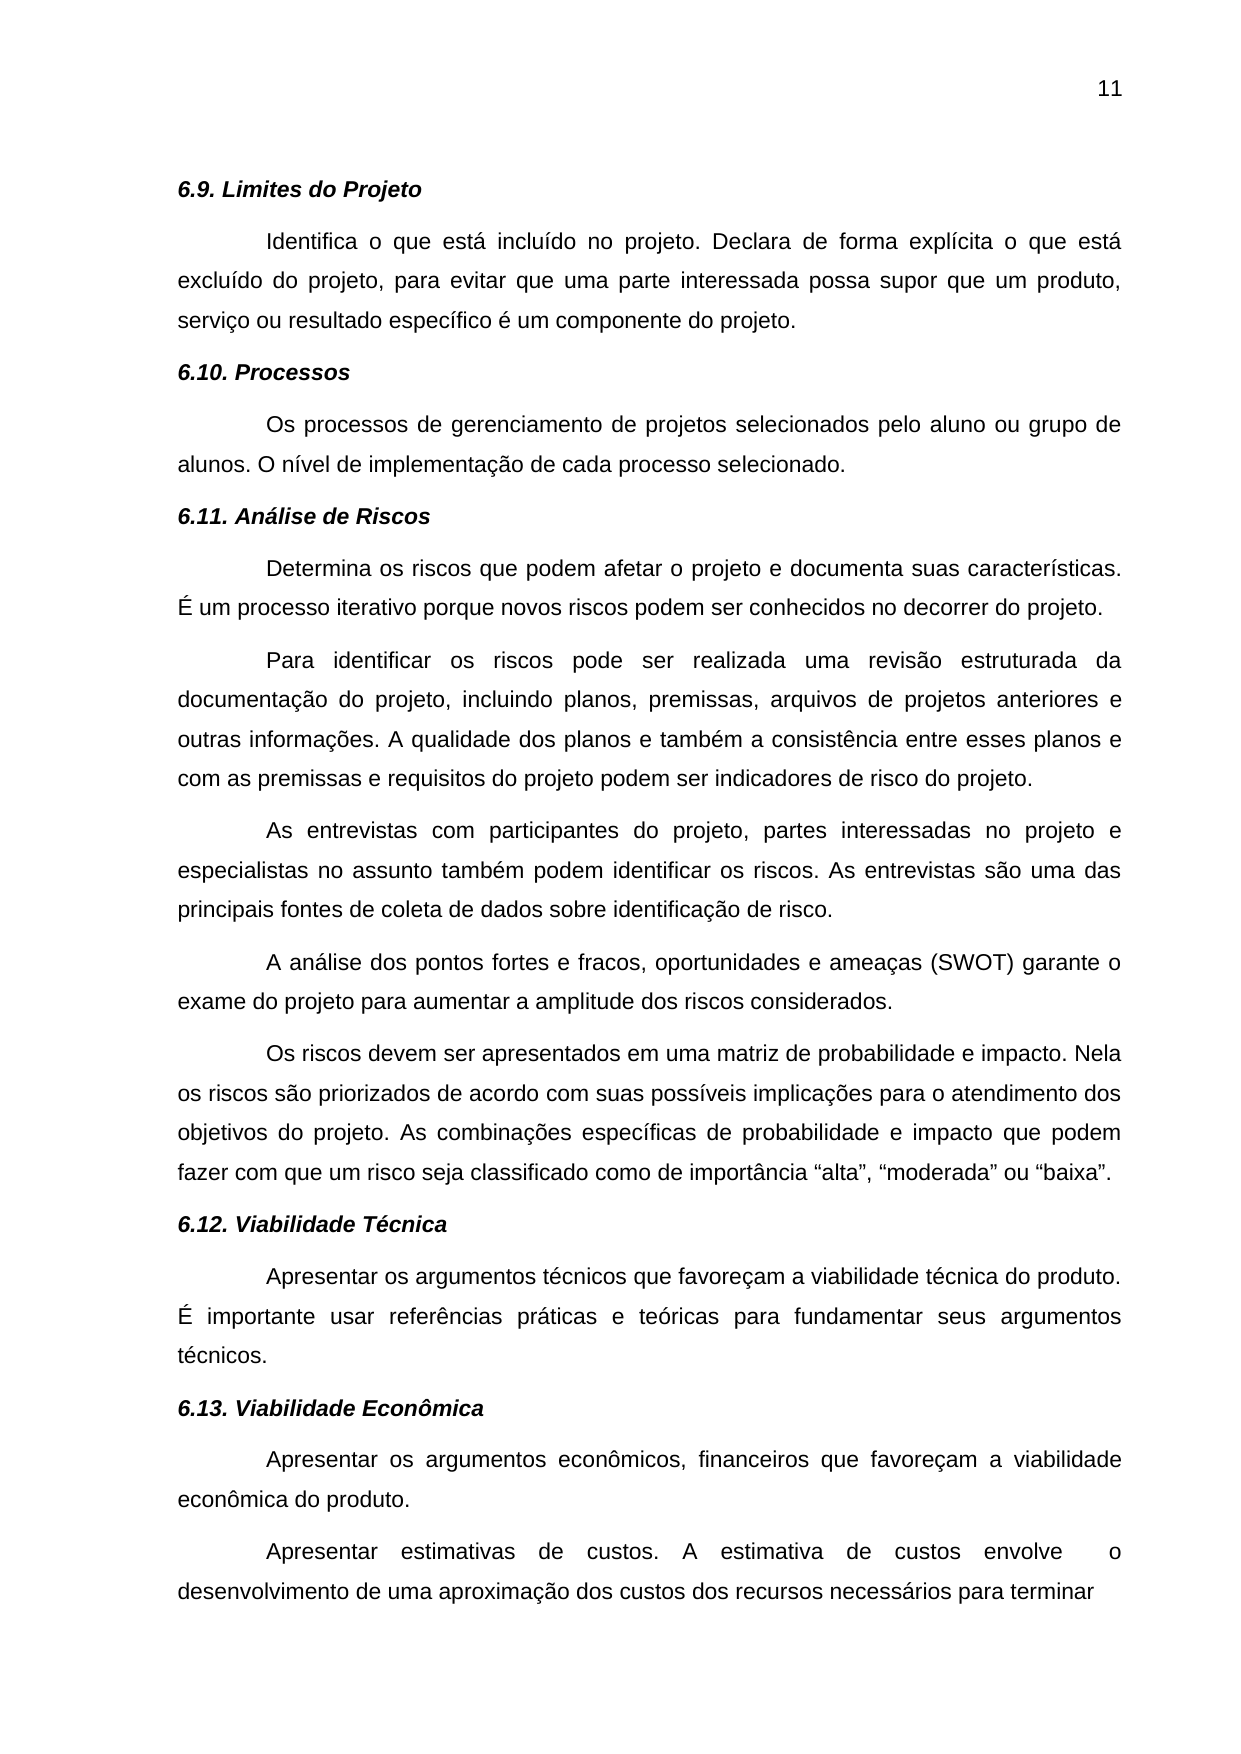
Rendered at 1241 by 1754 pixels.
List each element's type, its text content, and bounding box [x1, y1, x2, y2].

text Os riscos devem ser apresentados em uma matriz de probabilidade e impacto. Nela os riscos são priorizados de acordo com suas possíveis implicações para o atendimento dos objetivos do projeto. As combinações específicas de probabilidade e impacto que podem fazer com que um risco seja classificado como de importância “alta”, “moderada” ou “baixa”. [177, 1040, 1122, 1185]
text Apresentar os argumentos técnicos que favoreçam a viabilidade técnica do produto. É importante usar referências práticas e teóricas para fundamentar seus argumentos técnicos. [177, 1263, 1122, 1368]
text Determina os riscos que podem afetar o projeto e documenta suas características. É um processo iterativo porque novos riscos podem ser conhecidos no decorrer do projeto. [177, 555, 1122, 621]
subtitle Limites do Projeto [177, 176, 1134, 202]
text Os processos de gerenciamento de projetos selecionados pelo aluno ou grupo de alunos. O nível de implementação de cada processo selecionado. [177, 411, 1122, 477]
text A análise dos pontos fortes e fracos, oportunidades e ameaças (SWOT) garante o exame do projeto para aumentar a amplitude dos riscos considerados. [177, 949, 1122, 1014]
subtitle Viabilidade Econômica [177, 1394, 1134, 1421]
text Apresentar os argumentos econômicos, financeiros que favoreçam a viabilidade econômica do produto. [177, 1446, 1122, 1512]
text Para identificar os riscos pode ser realizada uma revisão estruturada da documentação do projeto, incluindo planos, premissas, arquivos de projetos anteriores e outras informações. A qualidade dos planos e também a consistência entre esses planos e com as premissas e requisitos do projeto podem ser indicadores de risco do projeto. [177, 647, 1122, 791]
subtitle Análise de Riscos [177, 503, 1134, 529]
text Apresentar estimativas de custos. A estimativa de custos envolve o desenvolvimento de uma aproximação dos custos dos recursos necessários para terminar [177, 1538, 1122, 1604]
text As entrevistas com participantes do projeto, partes interessadas no projeto e especialistas no assunto também podem identificar os riscos. As entrevistas são uma das principais fontes de coleta de dados sobre identificação de risco. [177, 817, 1122, 923]
subtitle Processos [177, 359, 1134, 386]
subtitle Viabilidade Técnica [177, 1211, 1134, 1238]
text Identifica o que está incluído no projeto. Declara de forma explícita o que está excluído do projeto, para evitar que uma parte interessada possa supor que um produto, serviço ou resultado específico é um componente do projeto. [177, 228, 1122, 333]
